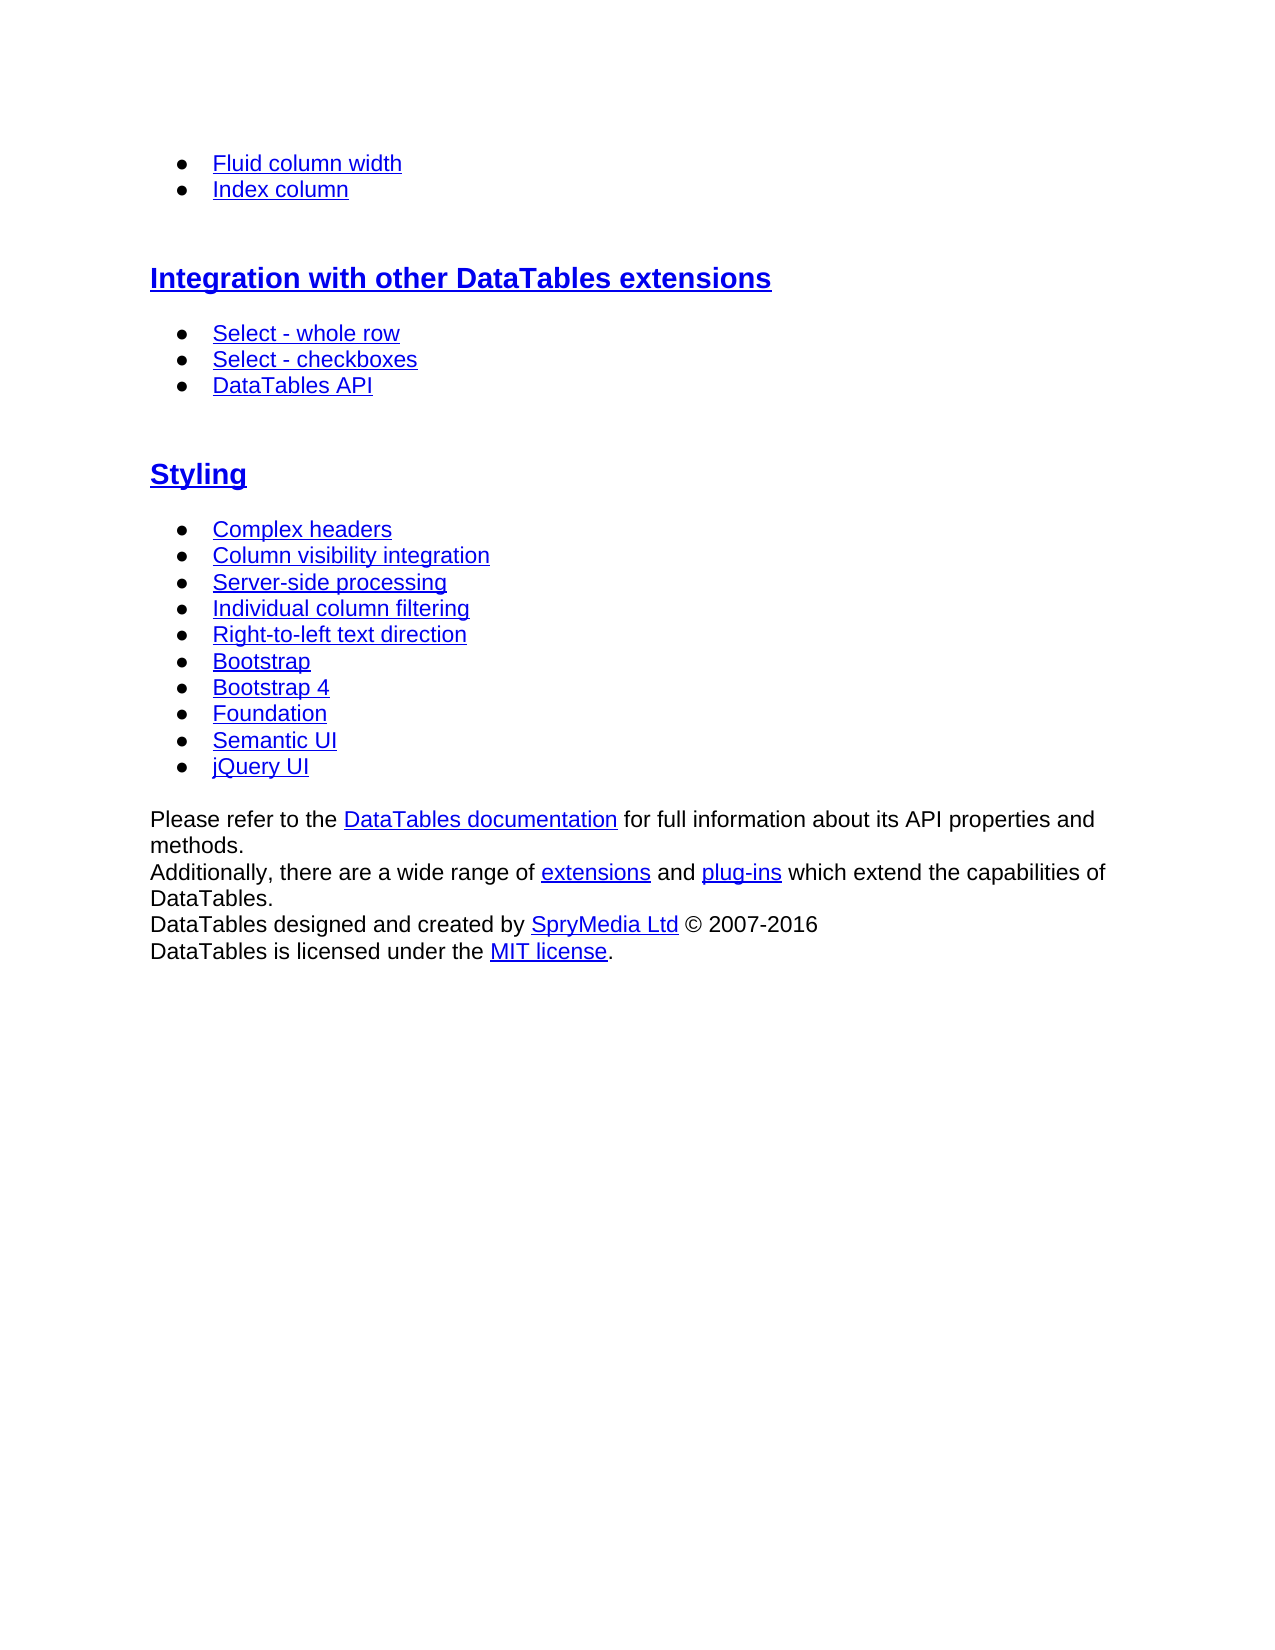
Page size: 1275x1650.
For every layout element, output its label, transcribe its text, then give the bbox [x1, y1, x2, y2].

list Bootstrap 4 [175, 674, 1125, 700]
list DataTables API [175, 372, 1125, 399]
list Individual column filtering [175, 595, 1125, 621]
list Bootstrap [175, 648, 1125, 674]
text DataTables is licensed under the MIT license. [150, 938, 1125, 964]
text Please refer to the DataTables documentation for full information about its API properties and methods. [150, 806, 1125, 858]
list Column visibility integration [175, 542, 1125, 569]
text Styling [150, 457, 1125, 491]
list Right-to-left text direction [175, 621, 1125, 648]
list Index column [175, 176, 1125, 203]
list Select - checkboxes [175, 346, 1125, 372]
list Select - whole row [175, 320, 1125, 346]
list Server-side processing [175, 569, 1125, 595]
list Semantic UI [175, 727, 1125, 753]
list Fluid column width [175, 150, 1125, 176]
list jQuery UI [175, 753, 1125, 779]
text DataTables designed and created by SpryMedia Ltd © 2007-2016 [150, 911, 1125, 938]
list Foundation [175, 700, 1125, 727]
list Complex headers [175, 516, 1125, 542]
text Integration with other DataTables extensions [150, 261, 1125, 295]
text Additionally, there are a wide range of extensions and plug-ins which extend the capabilities of DataTables. [150, 858, 1125, 911]
